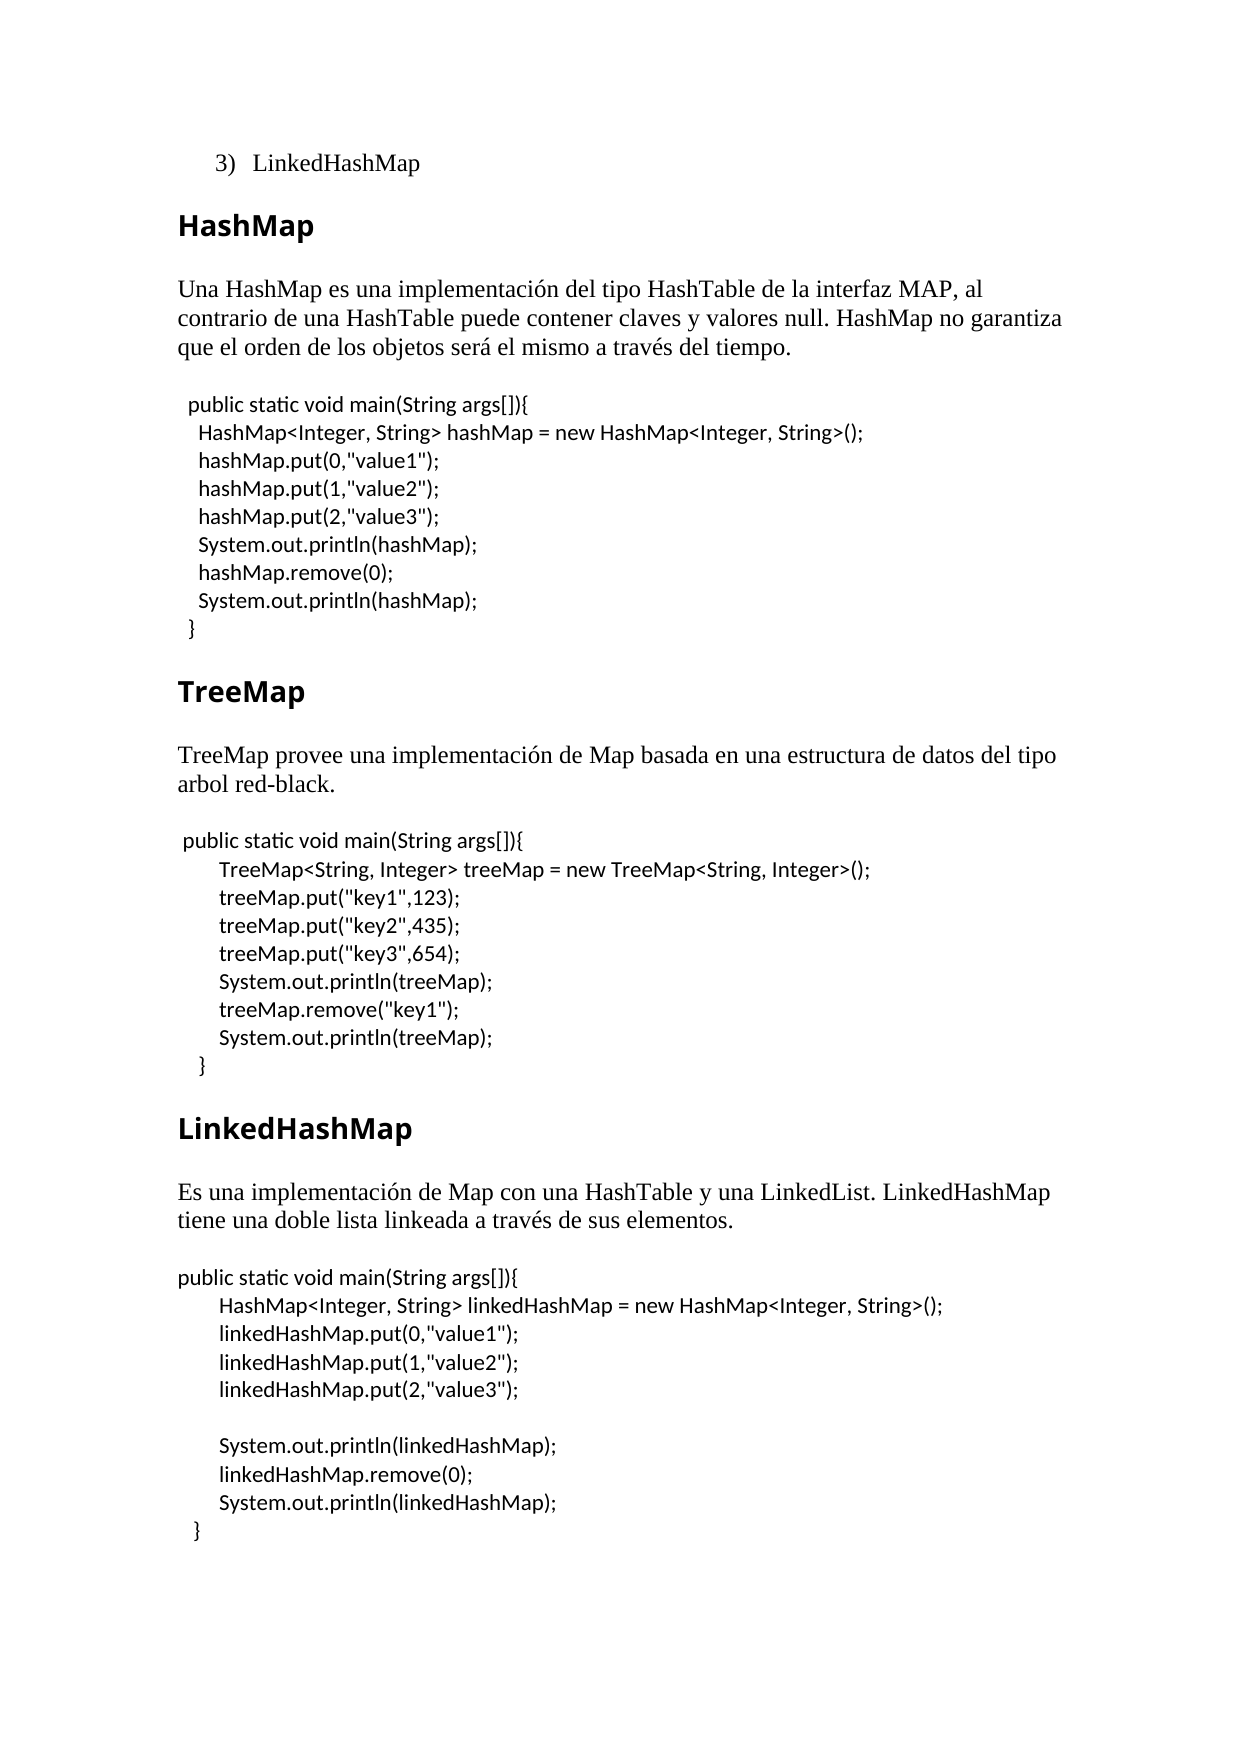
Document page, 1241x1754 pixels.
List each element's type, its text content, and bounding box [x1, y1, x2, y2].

text } [177, 1516, 1063, 1544]
text } [177, 1051, 1063, 1079]
text HashMap<Integer, String> linkedHashMap = new HashMap<Integer, String>(); [177, 1292, 1063, 1319]
text hashMap.put(1,"value2"); [177, 474, 1063, 502]
text } [177, 614, 1063, 642]
text treeMap.put("key3",654); [177, 939, 1063, 967]
text hashMap.put(0,"value1"); [177, 446, 1063, 474]
text TreeMap provee una implementación de Map basada en una estructura de datos del tipo arbol red-black. [177, 740, 1063, 797]
text System.out.println(treeMap); [177, 1023, 1063, 1051]
text System.out.println(hashMap); [177, 586, 1063, 614]
text linkedHashMap.remove(0); [177, 1460, 1063, 1488]
text linkedHashMap.put(1,"value2"); [177, 1348, 1063, 1376]
text TreeMap [177, 671, 1063, 711]
text HashMap [177, 206, 1063, 245]
text Es una implementación de Map con una HashTable y una LinkedList. LinkedHashMap tiene una doble lista linkeada a través de sus elementos. [177, 1177, 1063, 1234]
text TreeMap<String, Integer> treeMap = new TreeMap<String, Integer>(); [177, 855, 1063, 883]
text public static void main(String args[]){ [177, 827, 1063, 855]
text treeMap.remove("key1"); [177, 995, 1063, 1023]
list LinkedHashMap [215, 148, 1063, 176]
text treeMap.put("key1",123); [177, 883, 1063, 911]
text linkedHashMap.put(2,"value3"); [177, 1376, 1063, 1404]
text hashMap.put(2,"value3"); [177, 502, 1063, 530]
text Una HashMap es una implementación del tipo HashTable de la interfaz MAP, al contrario de una HashTable puede contener claves y valores null. HashMap no garantiza que el orden de los objetos será el mismo a través del tiempo. [177, 274, 1063, 361]
text System.out.println(linkedHashMap); [177, 1432, 1063, 1460]
text linkedHashMap.put(0,"value1"); [177, 1319, 1063, 1348]
text System.out.println(treeMap); [177, 967, 1063, 995]
text System.out.println(hashMap); [177, 530, 1063, 558]
text LinkedHashMap [177, 1108, 1063, 1148]
text HashMap<Integer, String> hashMap = new HashMap<Integer, String>(); [177, 418, 1063, 446]
text System.out.println(linkedHashMap); [177, 1488, 1063, 1516]
text public static void main(String args[]){ [177, 390, 1063, 418]
text public static void main(String args[]){ [177, 1263, 1063, 1292]
text hashMap.remove(0); [177, 558, 1063, 586]
text treeMap.put("key2",435); [177, 911, 1063, 939]
